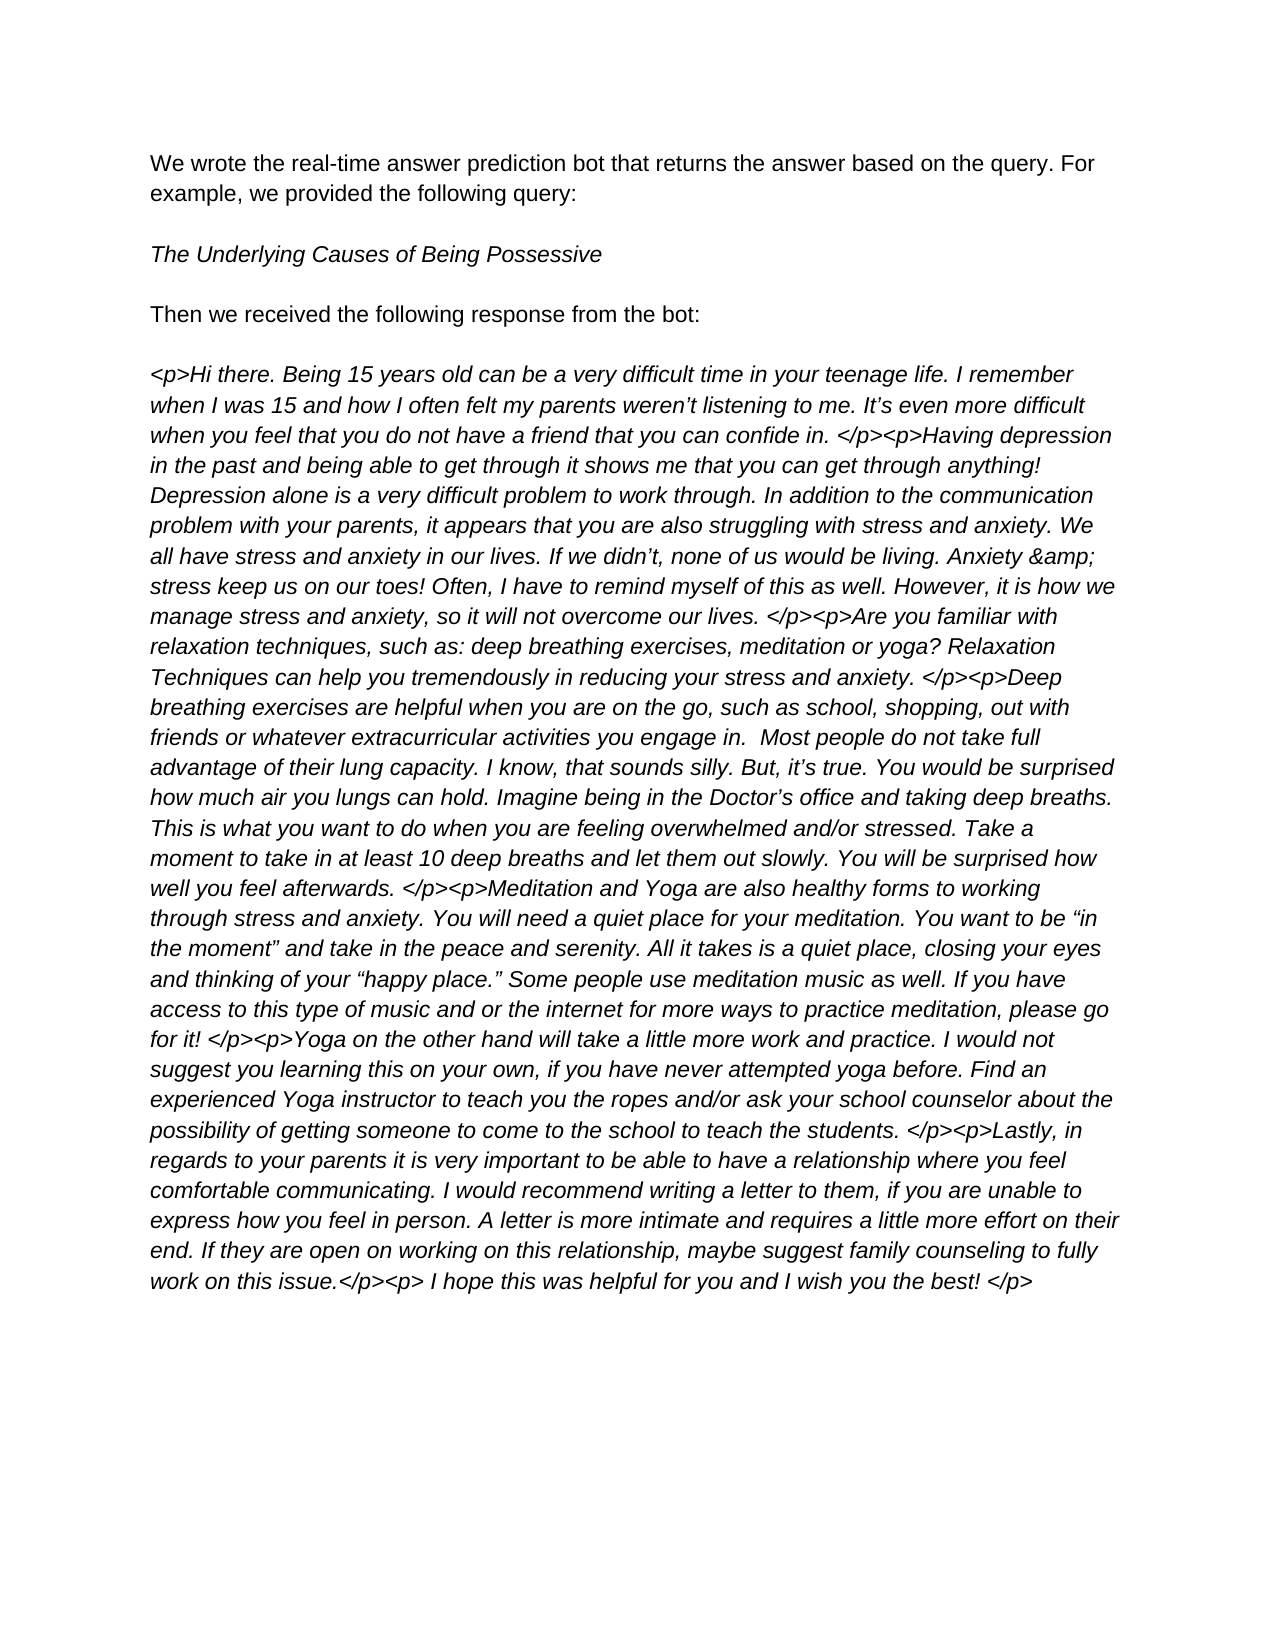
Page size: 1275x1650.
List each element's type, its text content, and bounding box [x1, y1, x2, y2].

text The Underlying Causes of Being Possessive [150, 241, 1125, 267]
text We wrote the real-time answer prediction bot that returns the answer based on the query. For example, we provided the following query: [150, 150, 1125, 207]
text Then we received the following response from the bot: [150, 301, 1125, 327]
text <p>Hi there. Being 15 years old can be a very difficult time in your teenage life. I remember when I was 15 and how I often felt my parents weren’t listening to me. It’s even more difficult when you feel that you do not have a friend that you can confide in. </p><p>Having depression in the past and being able to get through it shows me that you can get through anything! Depression alone is a very difficult problem to work through. In addition to the communication problem with your parents, it appears that you are also struggling with stress and anxiety. We all have stress and anxiety in our lives. If we didn’t, none of us would be living. Anxiety &amp; stress keep us on our toes! Often, I have to remind myself of this as well. However, it is how we manage stress and anxiety, so it will not overcome our lives. </p><p>Are you familiar with relaxation techniques, such as: deep breathing exercises, meditation or yoga? Relaxation Techniques can help you tremendously in reducing your stress and anxiety. </p><p>Deep breathing exercises are helpful when you are on the go, such as school, shopping, out with friends or whatever extracurricular activities you engage in. Most people do not take full advantage of their lung capacity. I know, that sounds silly. But, it’s true. You would be surprised how much air you lungs can hold. Imagine being in the Doctor’s office and taking deep breaths. This is what you want to do when you are feeling overwhelmed and/or stressed. Take a moment to take in at least 10 deep breaths and let them out slowly. You will be surprised how well you feel afterwards. </p><p>Meditation and Yoga are also healthy forms to working through stress and anxiety. You will need a quiet place for your meditation. You want to be “in the moment” and take in the peace and serenity. All it takes is a quiet place, closing your eyes and thinking of your “happy place.” Some people use meditation music as well. If you have access to this type of music and or the internet for more ways to practice meditation, please go for it! </p><p>Yoga on the other hand will take a little more work and practice. I would not suggest you learning this on your own, if you have never attempted yoga before. Find an experienced Yoga instructor to teach you the ropes and/or ask your school counselor about the possibility of getting someone to come to the school to teach the students. </p><p>Lastly, in regards to your parents it is very important to be able to have a relationship where you feel comfortable communicating. I would recommend writing a letter to them, if you are unable to express how you feel in person. A letter is more intimate and requires a little more effort on their end. If they are open on working on this relationship, maybe suggest family counseling to fully work on this issue.</p><p> I hope this was helpful for you and I wish you the best! </p> [150, 361, 1125, 1294]
